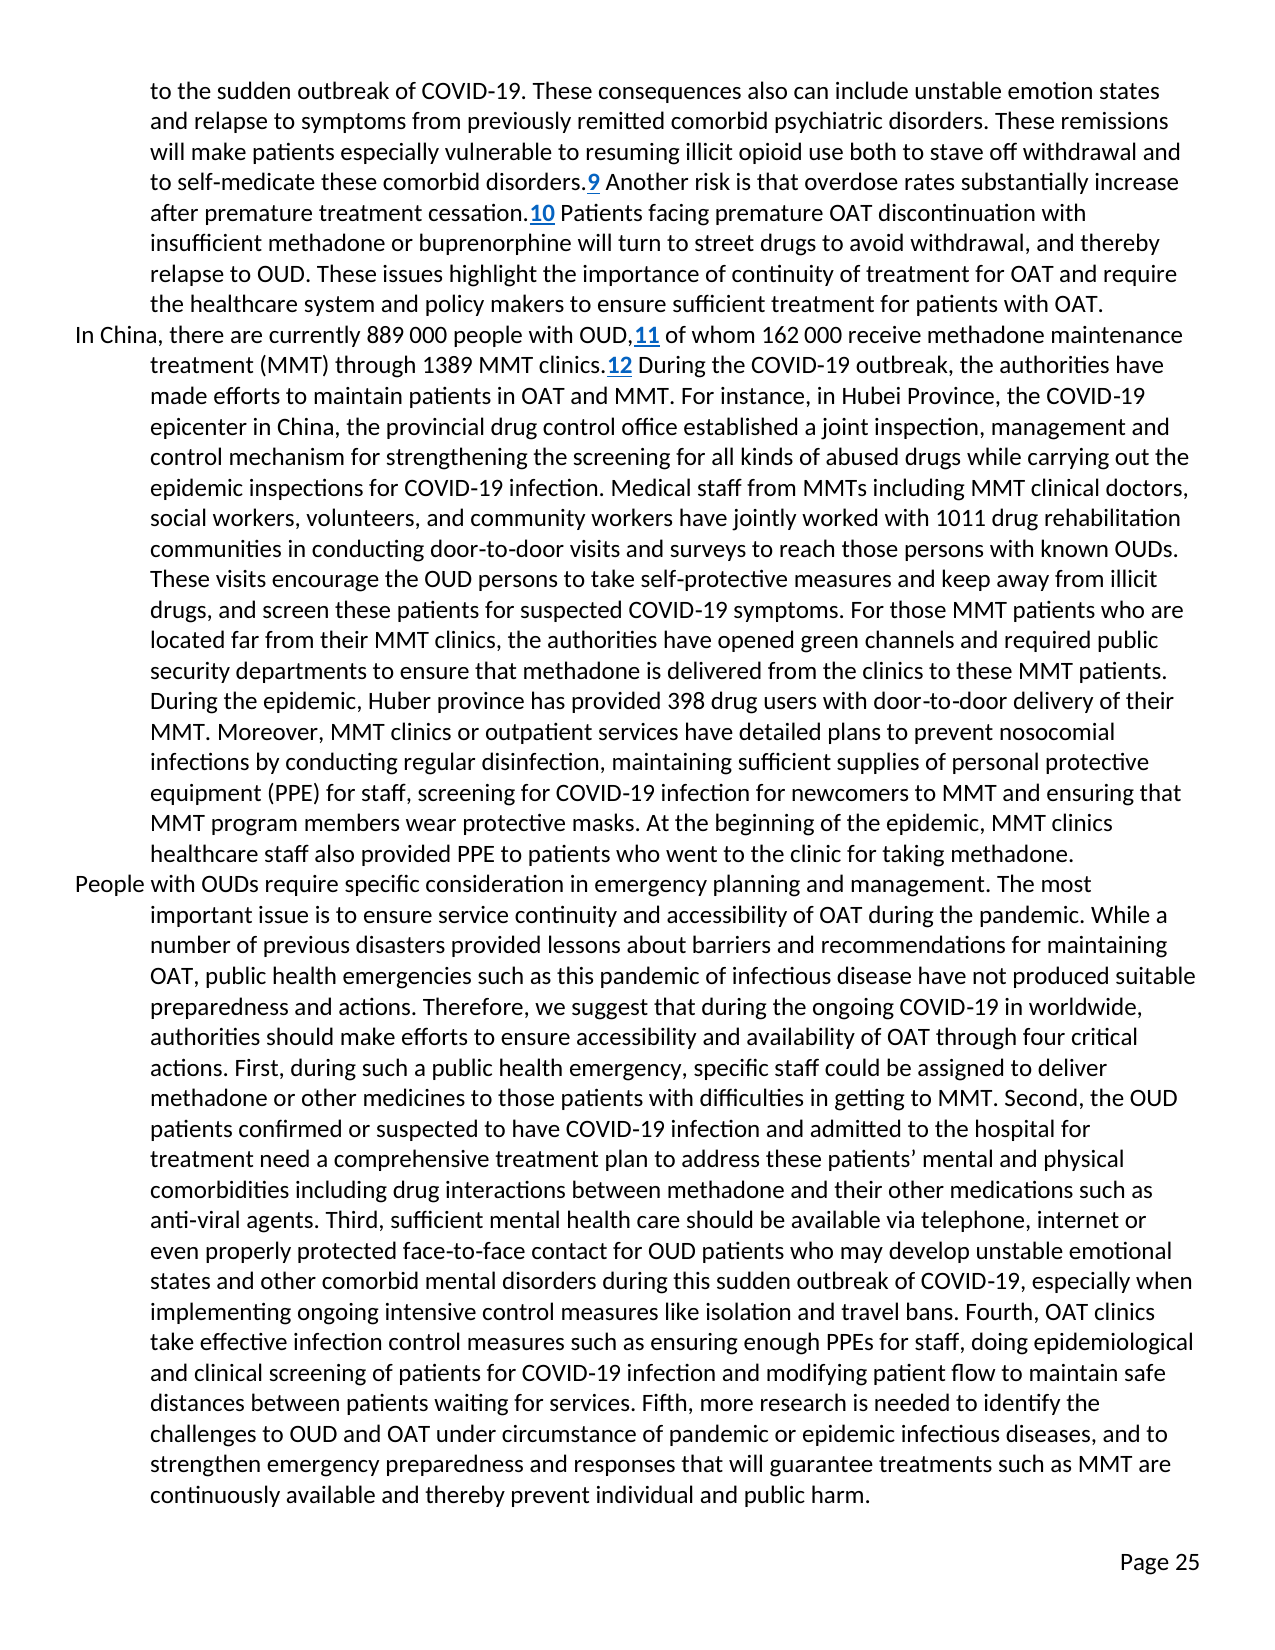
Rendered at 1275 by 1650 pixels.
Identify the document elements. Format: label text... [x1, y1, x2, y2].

text People with OUDs require specific consideration in emergency planning and management. The most important issue is to ensure service continuity and accessibility of OAT during the pandemic. While a number of previous disasters provided lessons about barriers and recommendations for maintaining OAT, public health emergencies such as this pandemic of infectious disease have not produced suitable preparedness and actions. Therefore, we suggest that during the ongoing COVID‐19 in worldwide, authorities should make efforts to ensure accessibility and availability of OAT through four critical actions. First, during such a public health emergency, specific staff could be assigned to deliver methadone or other medicines to those patients with difficulties in getting to MMT. Second, the OUD patients confirmed or suspected to have COVID‐19 infection and admitted to the hospital for treatment need a comprehensive treatment plan to address these patients’ mental and physical comorbidities including drug interactions between methadone and their other medications such as anti‐viral agents. Third, sufficient mental health care should be available via telephone, internet or even properly protected face‐to‐face contact for OUD patients who may develop unstable emotional states and other comorbid mental disorders during this sudden outbreak of COVID‐19, especially when implementing ongoing intensive control measures like isolation and travel bans. Fourth, OAT clinics take effective infection control measures such as ensuring enough PPEs for staff, doing epidemiological and clinical screening of patients for COVID‐19 infection and modifying patient flow to maintain safe distances between patients waiting for services. Fifth, more research is needed to identify the challenges to OUD and OAT under circumstance of pandemic or epidemic infectious diseases, and to strengthen emergency preparedness and responses that will guarantee treatments such as MMT are continuously available and thereby prevent individual and public harm. [75, 868, 1200, 1509]
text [75, 75, 1200, 319]
text In China, there are currently 889 000 people with OUD,11 of whom 162 000 receive methadone maintenance treatment (MMT) through 1389 MMT clinics.12 During the COVID‐19 outbreak, the authorities have made efforts to maintain patients in OAT and MMT. For instance, in Hubei Province, the COVID‐19 epicenter in China, the provincial drug control office established a joint inspection, management and control mechanism for strengthening the screening for all kinds of abused drugs while carrying out the epidemic inspections for COVID‐19 infection. Medical staff from MMTs including MMT clinical doctors, social workers, volunteers, and community workers have jointly worked with 1011 drug rehabilitation communities in conducting door‐to‐door visits and surveys to reach those persons with known OUDs. These visits encourage the OUD persons to take self‐protective measures and keep away from illicit drugs, and screen these patients for suspected COVID‐19 symptoms. For those MMT patients who are located far from their MMT clinics, the authorities have opened green channels and required public security departments to ensure that methadone is delivered from the clinics to these MMT patients. During the epidemic, Huber province has provided 398 drug users with door‐to‐door delivery of their MMT. Moreover, MMT clinics or outpatient services have detailed plans to prevent nosocomial infections by conducting regular disinfection, maintaining sufficient supplies of personal protective equipment (PPE) for staff, screening for COVID‐19 infection for newcomers to MMT and ensuring that MMT program members wear protective masks. At the beginning of the epidemic, MMT clinics healthcare staff also provided PPE to patients who went to the clinic for taking methadone. [75, 319, 1200, 868]
